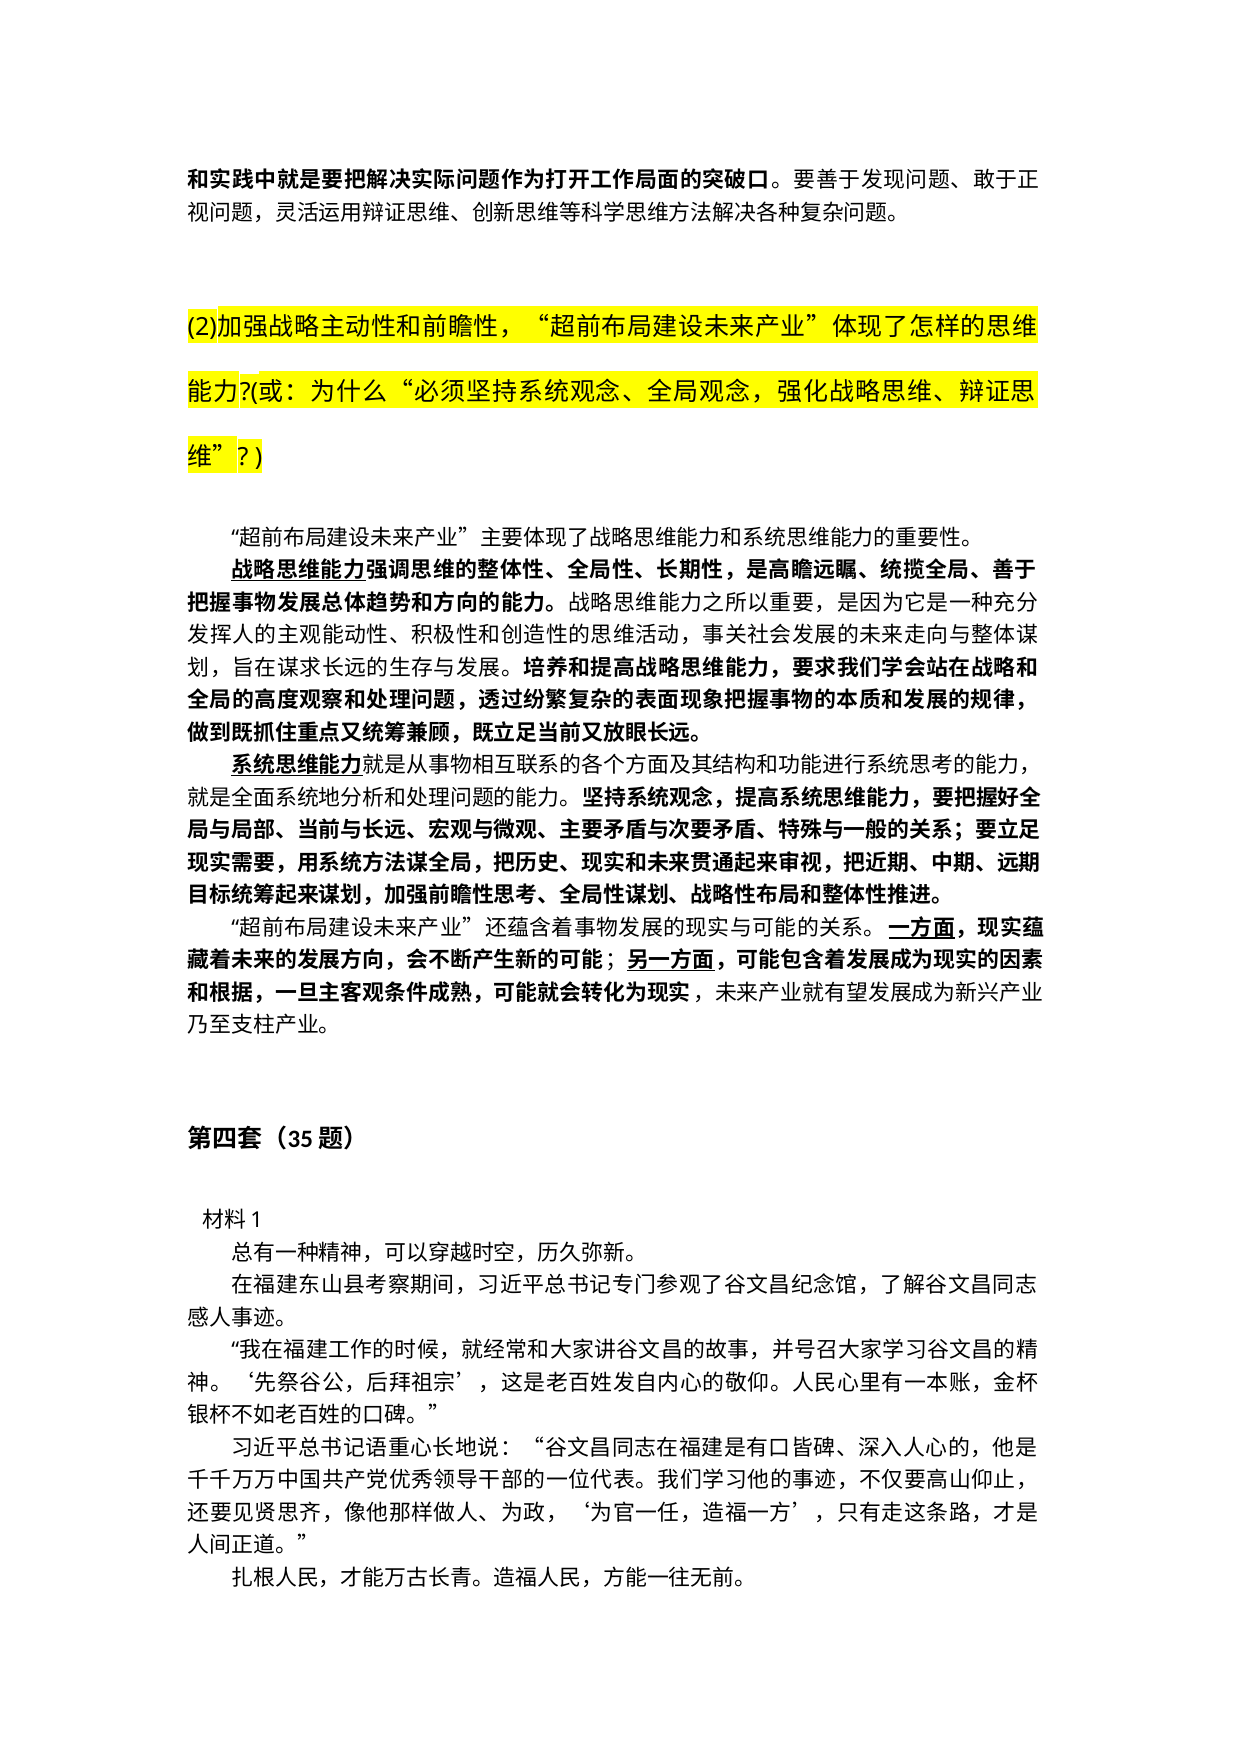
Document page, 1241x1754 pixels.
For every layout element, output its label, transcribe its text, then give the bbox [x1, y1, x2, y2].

text 材料1 [202, 1202, 1053, 1234]
text 系统思维能力就是从事物相互联系的各个方面及其结构和功能进行系统思考的能力，就是全面系统地分析和处理问题的能力。坚持系统观念，提高系统思维能力，要把握好全局与局部、当前与长远、宏观与微观、主要矛盾与次要矛盾、特殊与一般的关系；要立足现实需要，用系统方法谋全局，把历史、现实和未来贯通起来审视，把近期、中期、远期目标统筹起来谋划，加强前瞻性思考、全局性谋划、战略性布局和整体性推进。 [187, 747, 1042, 909]
text 第四套（35题） [187, 1104, 1053, 1169]
text “超前布局建设未来产业”主要体现了战略思维能力和系统思维能力的重要性。 [187, 519, 1053, 552]
text 总有一种精神，可以穿越时空，历久弥新。 [187, 1234, 1038, 1267]
text 在福建东山县考察期间，习近平总书记专门参观了谷文昌纪念馆，了解谷文昌同志感人事迹。 [187, 1267, 1038, 1332]
text 战略思维能力强调思维的整体性、全局性、长期性，是高瞻远瞩、统揽全局、善于把握事物发展总体趋势和方向的能力。战略思维能力之所以重要，是因为它是一种充分发挥人的主观能动性、积极性和创造性的思维活动，事关社会发展的未来走向与整体谋划，旨在谋求长远的生存与发展。培养和提高战略思维能力，要求我们学会站在战略和全局的高度观察和处理问题，透过纷繁复杂的表面现象把握事物的本质和发展的规律，做到既抓住重点又统筹兼顾，既立足当前又放眼长远。 [187, 552, 1038, 747]
text “超前布局建设未来产业”还蕴含着事物发展的现实与可能的关系。一方面，现实蕴藏着未来的发展方向，会不断产生新的可能；另一方面，可能包含着发展成为现实的因素和根据，一旦主客观条件成熟，可能就会转化为现实，未来产业就有望发展成为新兴产业乃至支柱产业。 [187, 909, 1044, 1039]
text 扎根人民，才能万古长青。造福人民，方能一往无前。 [187, 1559, 1038, 1592]
text (2)加强战略主动性和前瞻性，“超前布局建设未来产业”体现了怎样的思维能力?(或：为什么“必须坚持系统观念、全局观念，强化战略思维、辩证思维”? ) [187, 292, 1038, 487]
text “我在福建工作的时候，就经常和大家讲谷文昌的故事，并号召大家学习谷文昌的精神。‘先祭谷公，后拜祖宗’，这是老百姓发自内心的敬仰。人民心里有一本账，金杯银杯不如老百姓的口碑。” [187, 1332, 1038, 1429]
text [187, 162, 1040, 227]
text 习近平总书记语重心长地说：“谷文昌同志在福建是有口皆碑、深入人心的，他是千千万万中国共产党优秀领导干部的一位代表。我们学习他的事迹，不仅要高山仰止，还要见贤思齐，像他那样做人、为政，‘为官一任，造福一方’，只有走这条路，才是人间正道。” [187, 1429, 1038, 1559]
